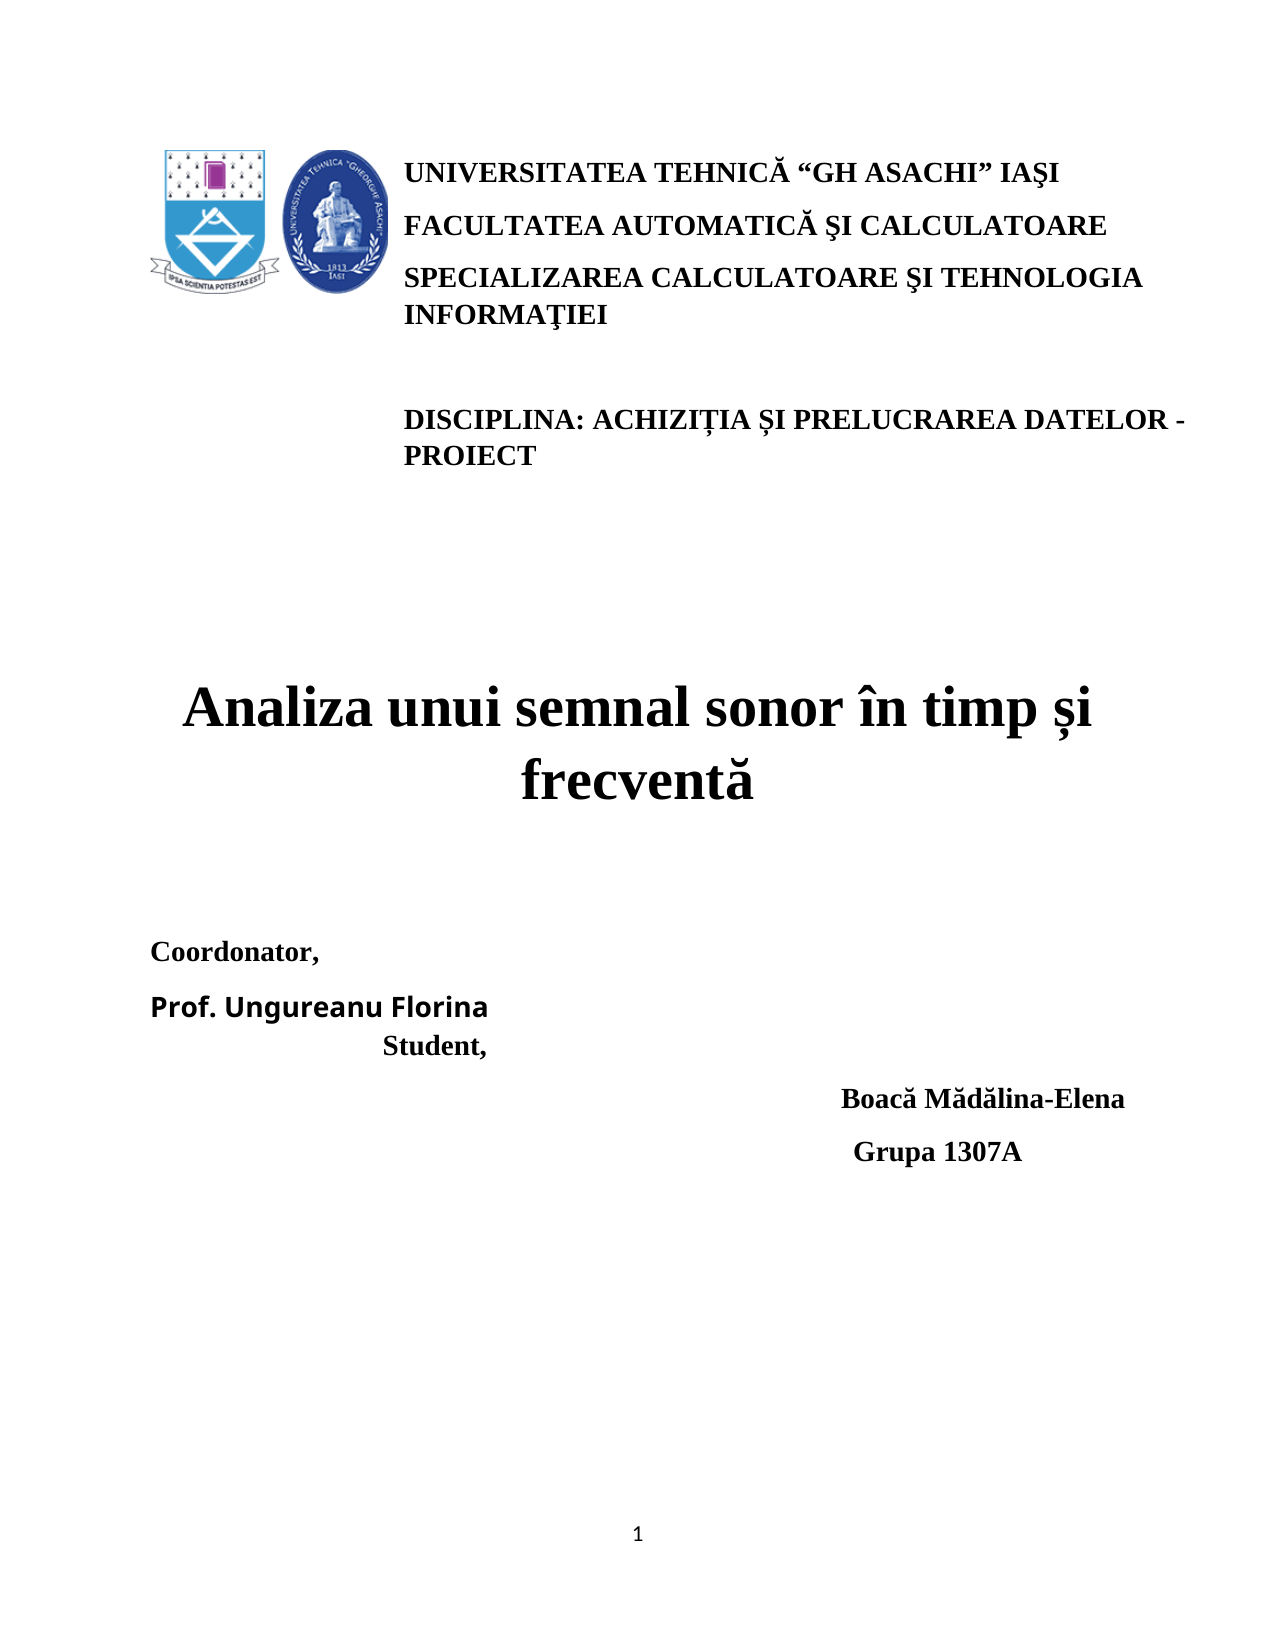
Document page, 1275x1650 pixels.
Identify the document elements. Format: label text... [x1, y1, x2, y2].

text Prof. Ungureanu Florina Student, [150, 987, 1125, 1062]
picture [150, 150, 388, 294]
text Grupa 1307A [150, 1134, 1125, 1167]
text Boacă Mădălina-Elena [150, 1081, 1125, 1114]
text Analiza unui semnal sonor în timp și frecventă [150, 672, 1125, 812]
text Coordonator, [150, 934, 1125, 968]
